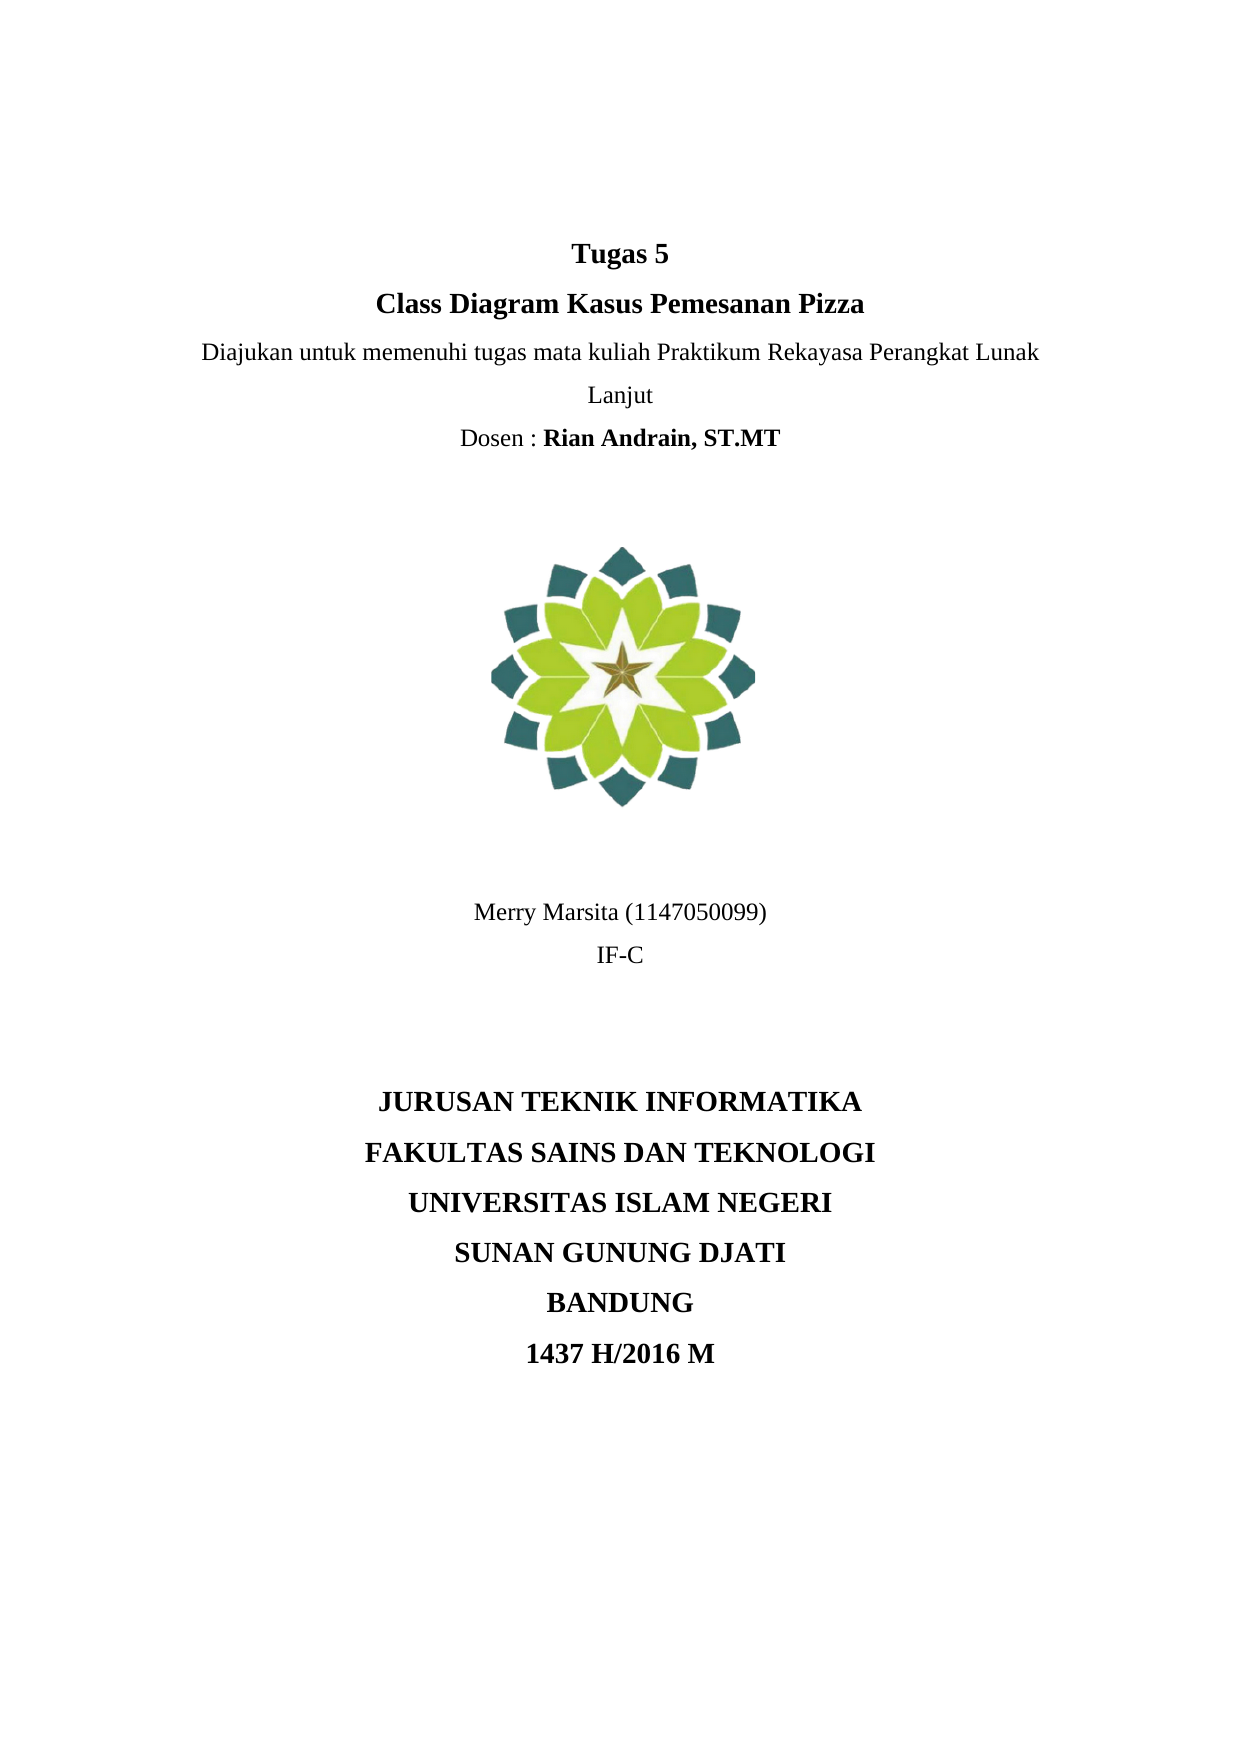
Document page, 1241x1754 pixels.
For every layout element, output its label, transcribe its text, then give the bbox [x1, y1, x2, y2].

text SUNAN GUNUNG DJATI [177, 1235, 1063, 1269]
text Tugas 5 [177, 236, 1063, 270]
text Diajukan untuk memenuhi tugas mata kuliah Praktikum Rekayasa Perangkat Lunak Lanjut [177, 337, 1063, 409]
text JURUSAN TEKNIK INFORMATIKA [177, 1084, 1063, 1118]
text Merry Marsita (1147050099) [177, 897, 1063, 926]
text 1437 H/2016 M [177, 1336, 1063, 1369]
picture [491, 547, 756, 812]
text IF-C [177, 941, 1063, 969]
text FAKULTAS SAINS DAN TEKNOLOGI [177, 1135, 1063, 1168]
text UNIVERSITAS ISLAM NEGERI [177, 1185, 1063, 1218]
text Dosen : Rian Andrain, ST.MT [177, 423, 1063, 452]
text Class Diagram Kasus Pemesanan Pizza [177, 287, 1063, 320]
text BANDUNG [177, 1286, 1063, 1319]
